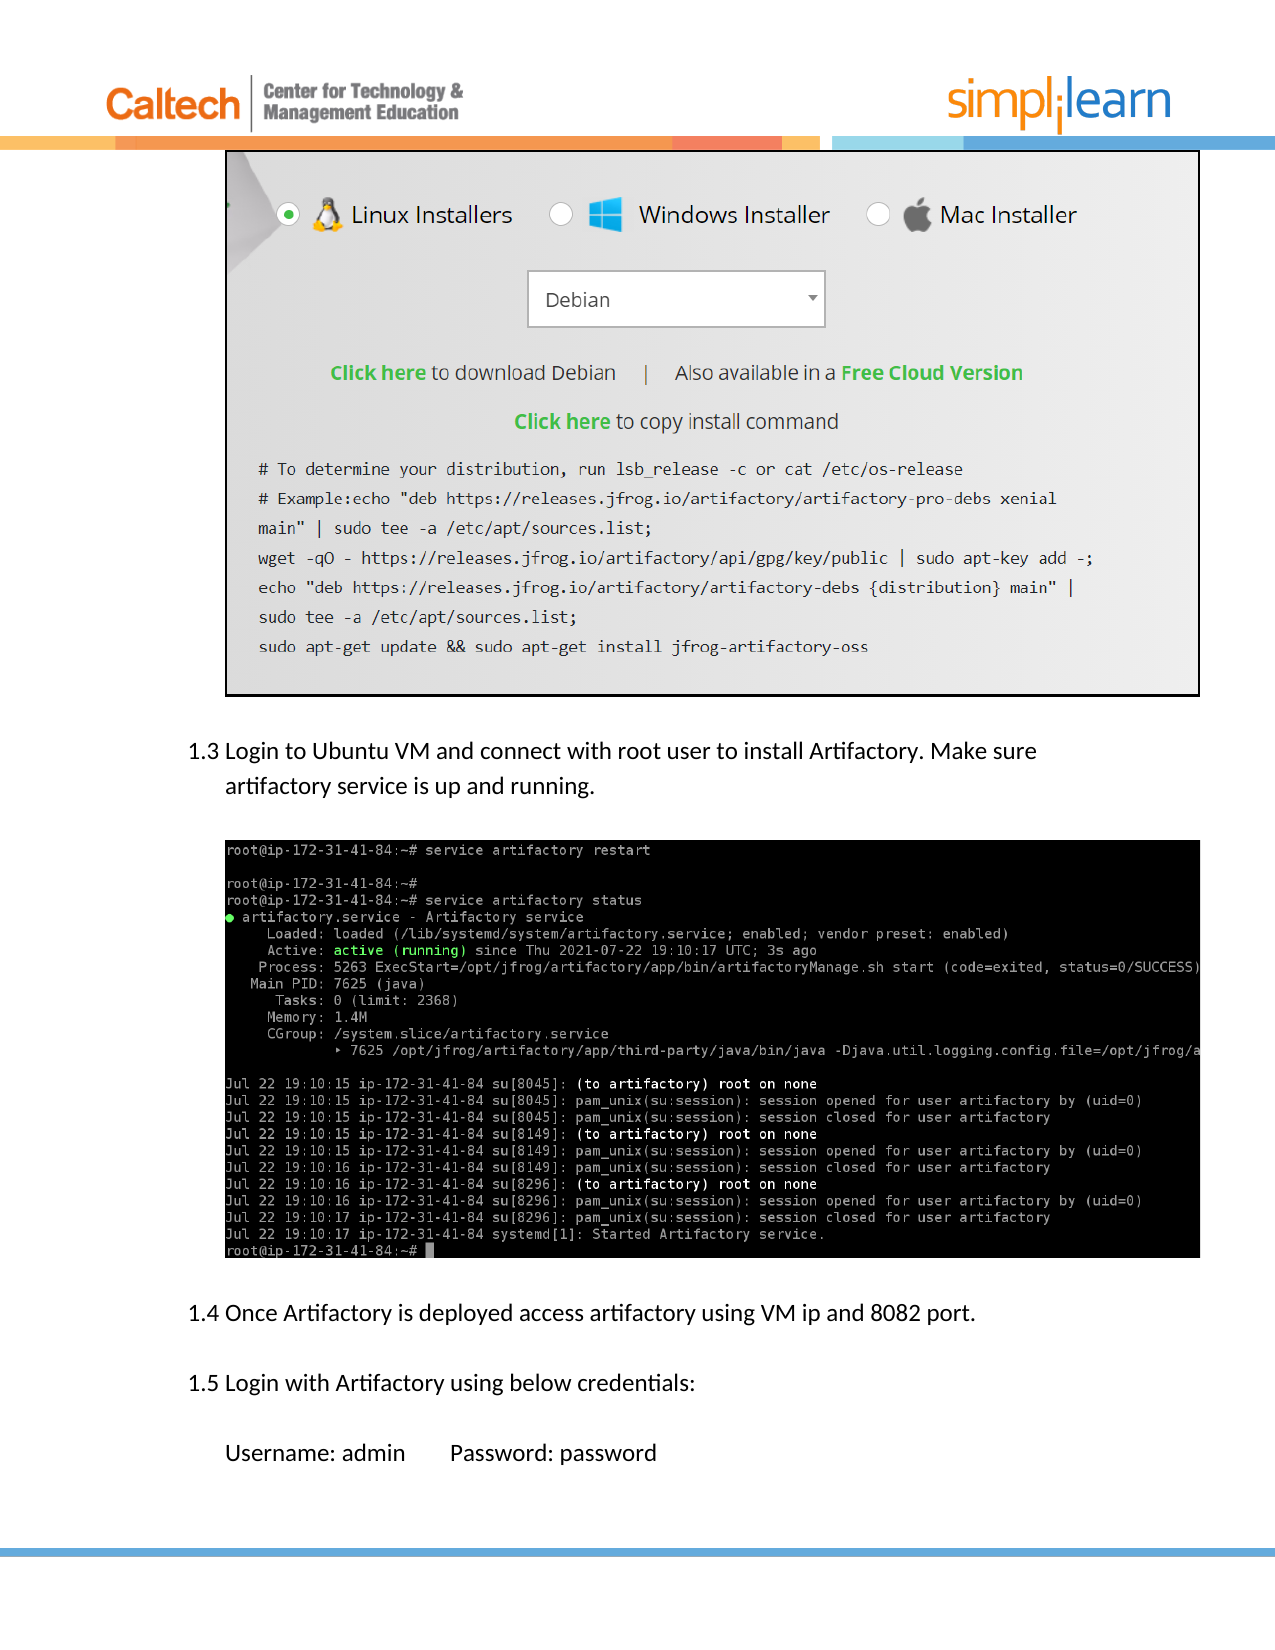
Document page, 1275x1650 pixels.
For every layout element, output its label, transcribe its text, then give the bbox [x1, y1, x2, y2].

list Login to Ubuntu VM and connect with root user to install Artifactory. Make sure artifactory service is up and running. [187, 735, 1125, 801]
picture [0, 1548, 1275, 1557]
list Once Artifactory is deployed access artifactory using VM ip and 8082 port. [187, 1297, 1125, 1327]
list Login with Artifactory using below credentials: [187, 1367, 1125, 1397]
picture [227, 152, 1198, 694]
picture [225, 840, 1200, 1258]
text Username: admin Password: password [225, 1437, 1125, 1467]
picture [106, 75, 464, 133]
picture [0, 76, 1275, 150]
